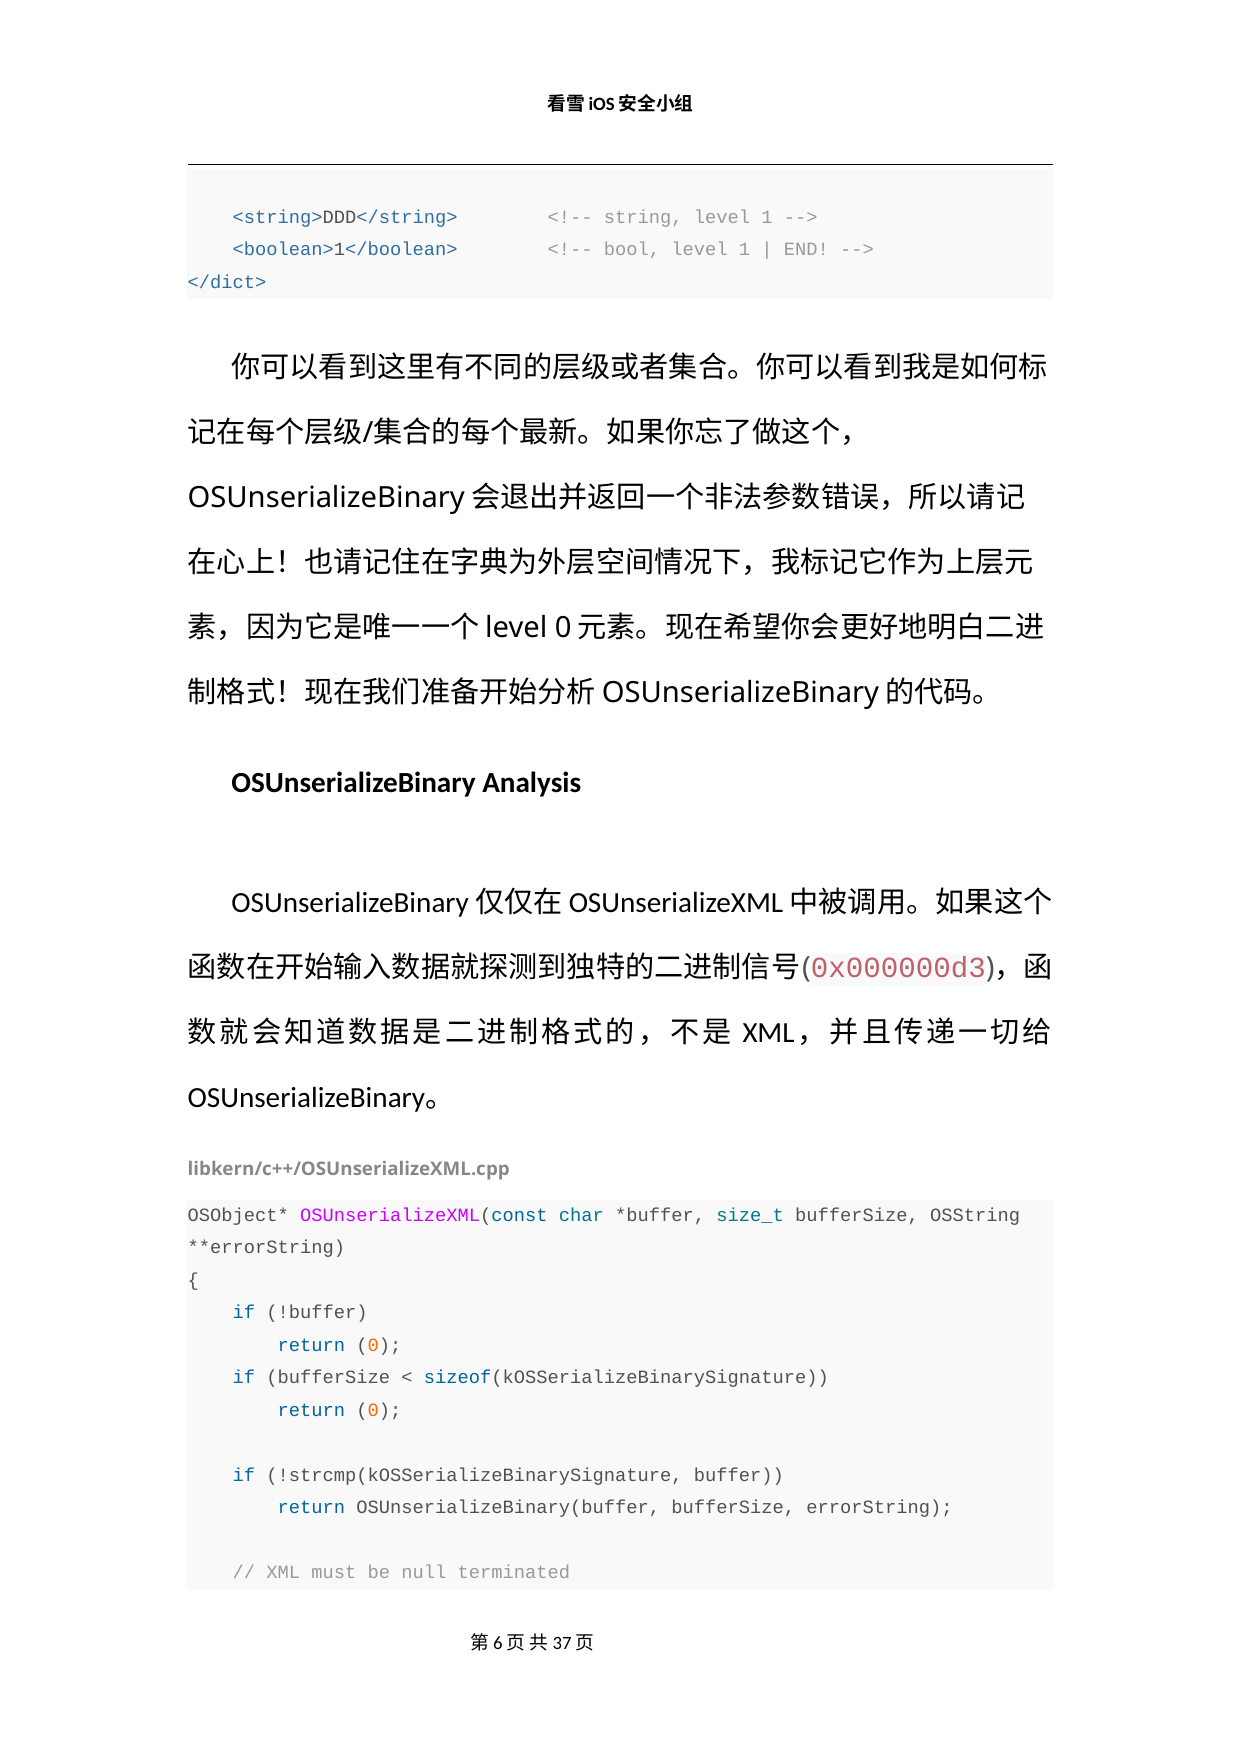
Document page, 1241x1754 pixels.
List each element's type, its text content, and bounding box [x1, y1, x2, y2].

text { [187, 1265, 1053, 1297]
text return OSUnserializeBinary(buffer, bufferSize, errorString); [187, 1492, 1053, 1525]
text </dict> [187, 267, 1053, 299]
text if (!buffer) [187, 1297, 1053, 1330]
subtitle OSUnserializeBinary Analysis [187, 749, 1053, 814]
text return (0); [187, 1330, 1053, 1362]
subtitle libkern/c++/OSUnserializeXML.cpp [187, 1152, 1053, 1185]
text OSUnserializeBinary仅仅在OSUnserializeXML中被调用。如果这个函数在开始输入数据就探测到独特的二进制信号(0x000000d3)，函数就会知道数据是二进制格式的，不是XML，并且传递一切给OSUnserializeBinary。 [187, 867, 1053, 1127]
text <string>DDD</string> <!-- string, level 1 --> [187, 202, 1053, 234]
text <boolean>1</boolean> <!-- bool, level 1 | END! --> [187, 234, 1053, 267]
text // XML must be null terminated [187, 1557, 1053, 1590]
text return (0); [187, 1395, 1053, 1427]
text OSObject* OSUnserializeXML(const char *buffer, size_t bufferSize, OSString **errorString) [187, 1200, 1053, 1265]
text if (bufferSize < sizeof(kOSSerializeBinarySignature)) [187, 1362, 1053, 1395]
picture [437, 1373, 442, 1381]
text if (!strcmp(kOSSerializeBinarySignature, buffer)) [187, 1460, 1053, 1492]
text 你可以看到这里有不同的层级或者集合。你可以看到我是如何标记在每个层级/集合的每个最新。如果你忘了做这个，OSUnserializeBinary会退出并返回一个非法参数错误，所以请记在心上！也请记住在字典为外层空间情况下，我标记它作为上层元素，因为它是唯一一个level 0元素。现在希望你会更好地明白二进制格式！现在我们准备开始分析OSUnserializeBinary的代码。 [187, 332, 1053, 722]
